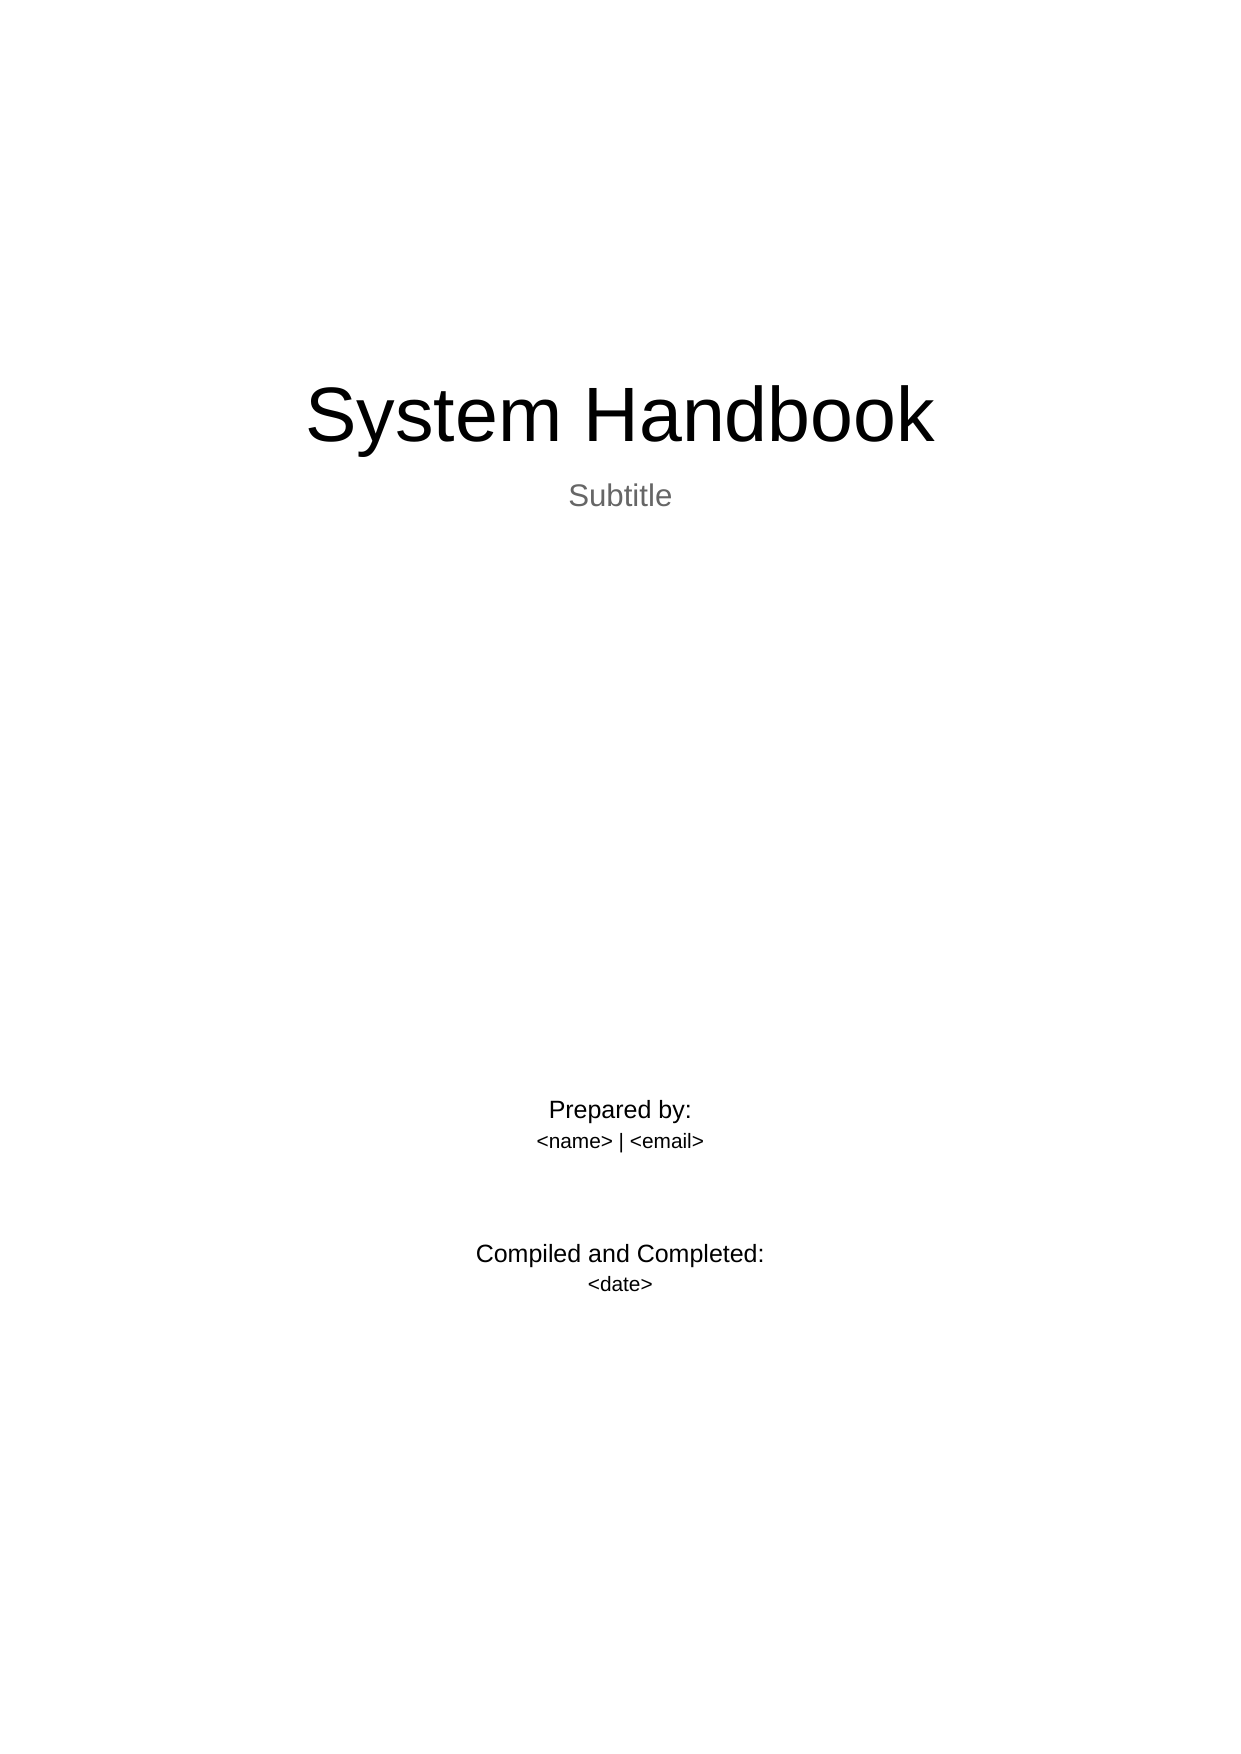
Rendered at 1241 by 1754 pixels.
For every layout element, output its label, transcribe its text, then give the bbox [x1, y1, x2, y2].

text <name> | <email> [75, 1128, 1165, 1152]
title System Handbook [75, 369, 1165, 458]
subtitle Subtitle [75, 477, 1165, 513]
text Compiled and Completed: [75, 1238, 1165, 1267]
text <date> [75, 1272, 1165, 1296]
text Prepared by: [75, 1096, 1165, 1124]
